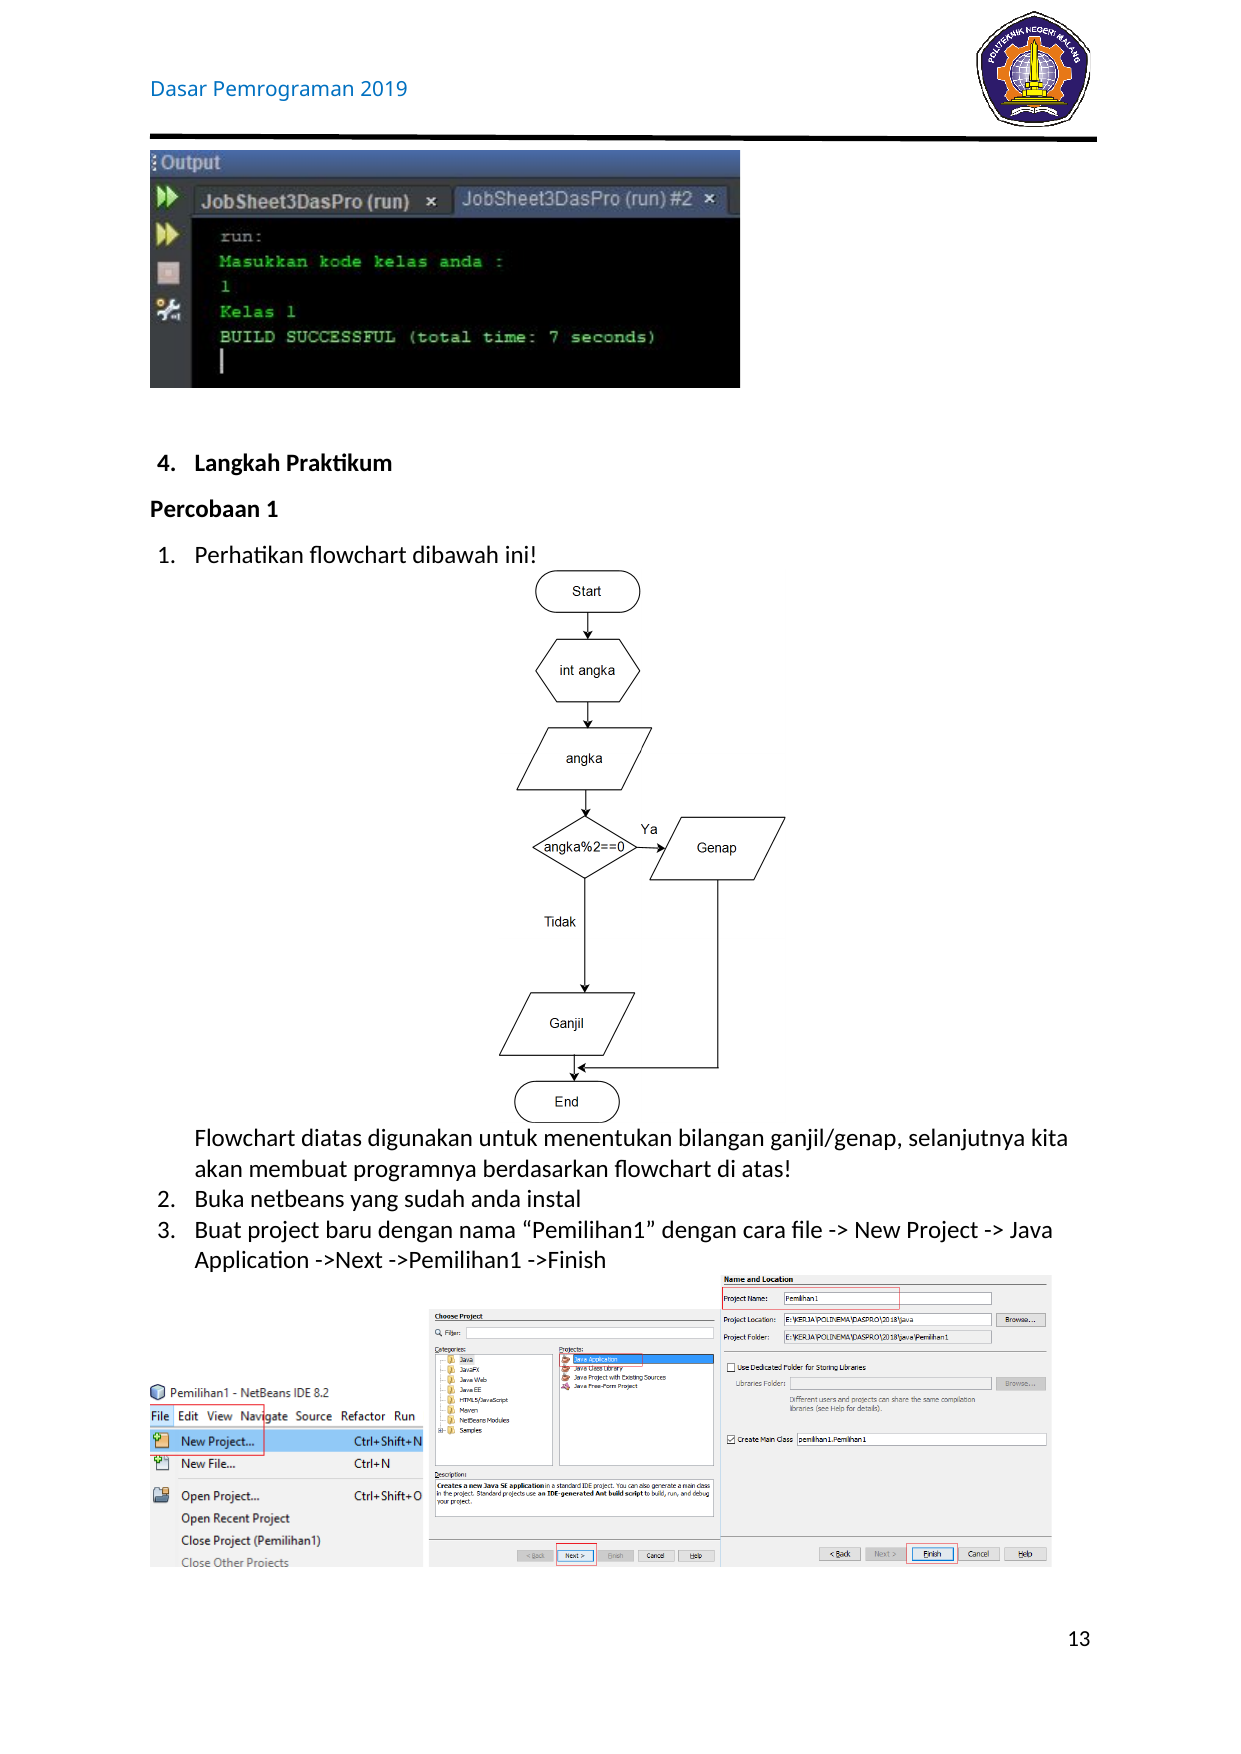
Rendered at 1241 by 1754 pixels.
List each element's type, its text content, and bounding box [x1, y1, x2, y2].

picture [428, 1275, 1052, 1567]
picture [150, 150, 741, 388]
picture [498, 569, 786, 1123]
picture [150, 1384, 424, 1567]
list Flowchart diatas digunakan untuk menentukan bilangan ganjil/genap, selanjutnya kita akan membuat programnya berdasarkan flowchart di atas! [194, 1122, 1090, 1183]
list Buka netbeans yang sudah anda instal [157, 1183, 1090, 1214]
list Buat project baru dengan nama “Pemilihan1” dengan cara file -> New Project -> Java Application ->Next ->Pemilihan1 ->Finish [157, 1214, 1090, 1275]
list Perhatikan flowchart dibawah ini! [157, 539, 1090, 569]
text Percobaan 1 [150, 493, 1090, 524]
picture [976, 11, 1091, 127]
list Langkah Praktikum [157, 447, 1090, 478]
